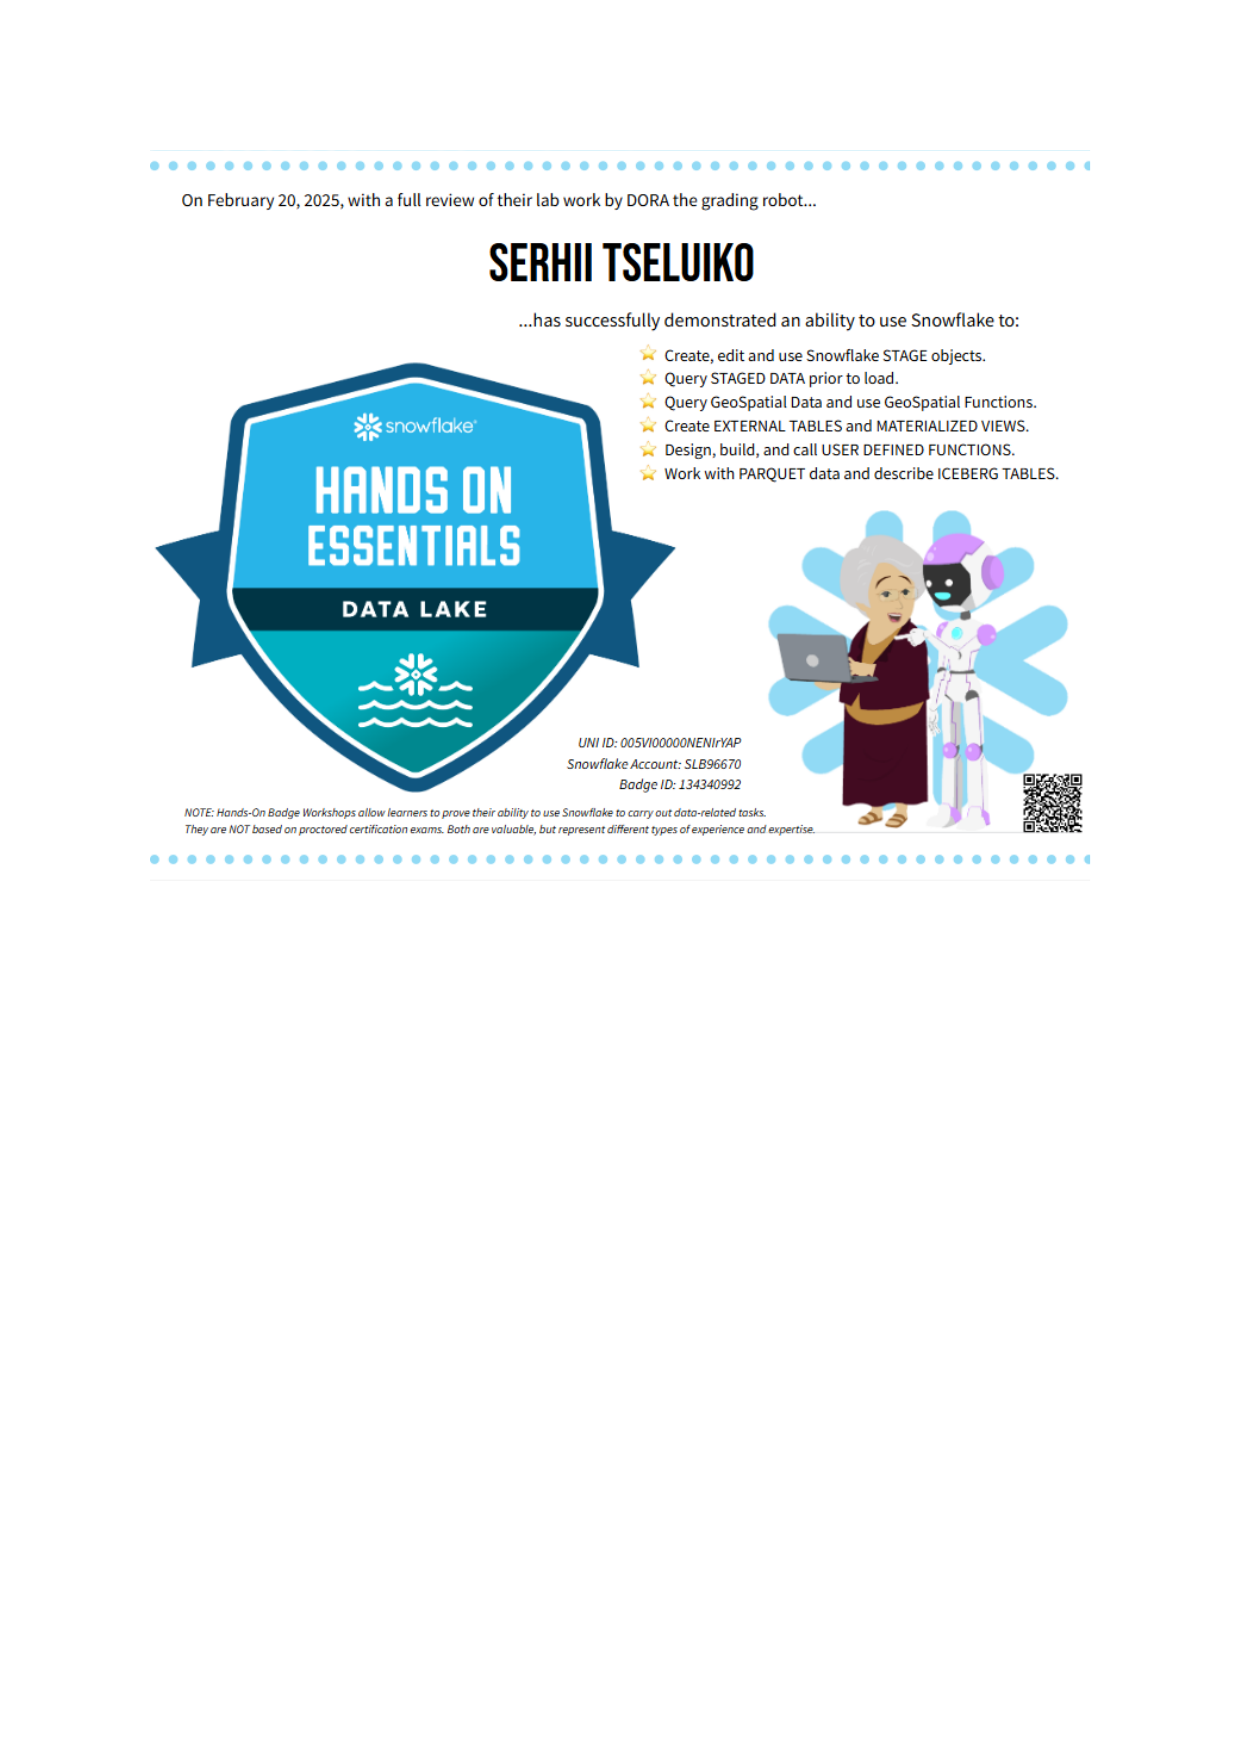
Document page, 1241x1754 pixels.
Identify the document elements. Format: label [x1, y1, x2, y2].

picture [150, 150, 1091, 881]
